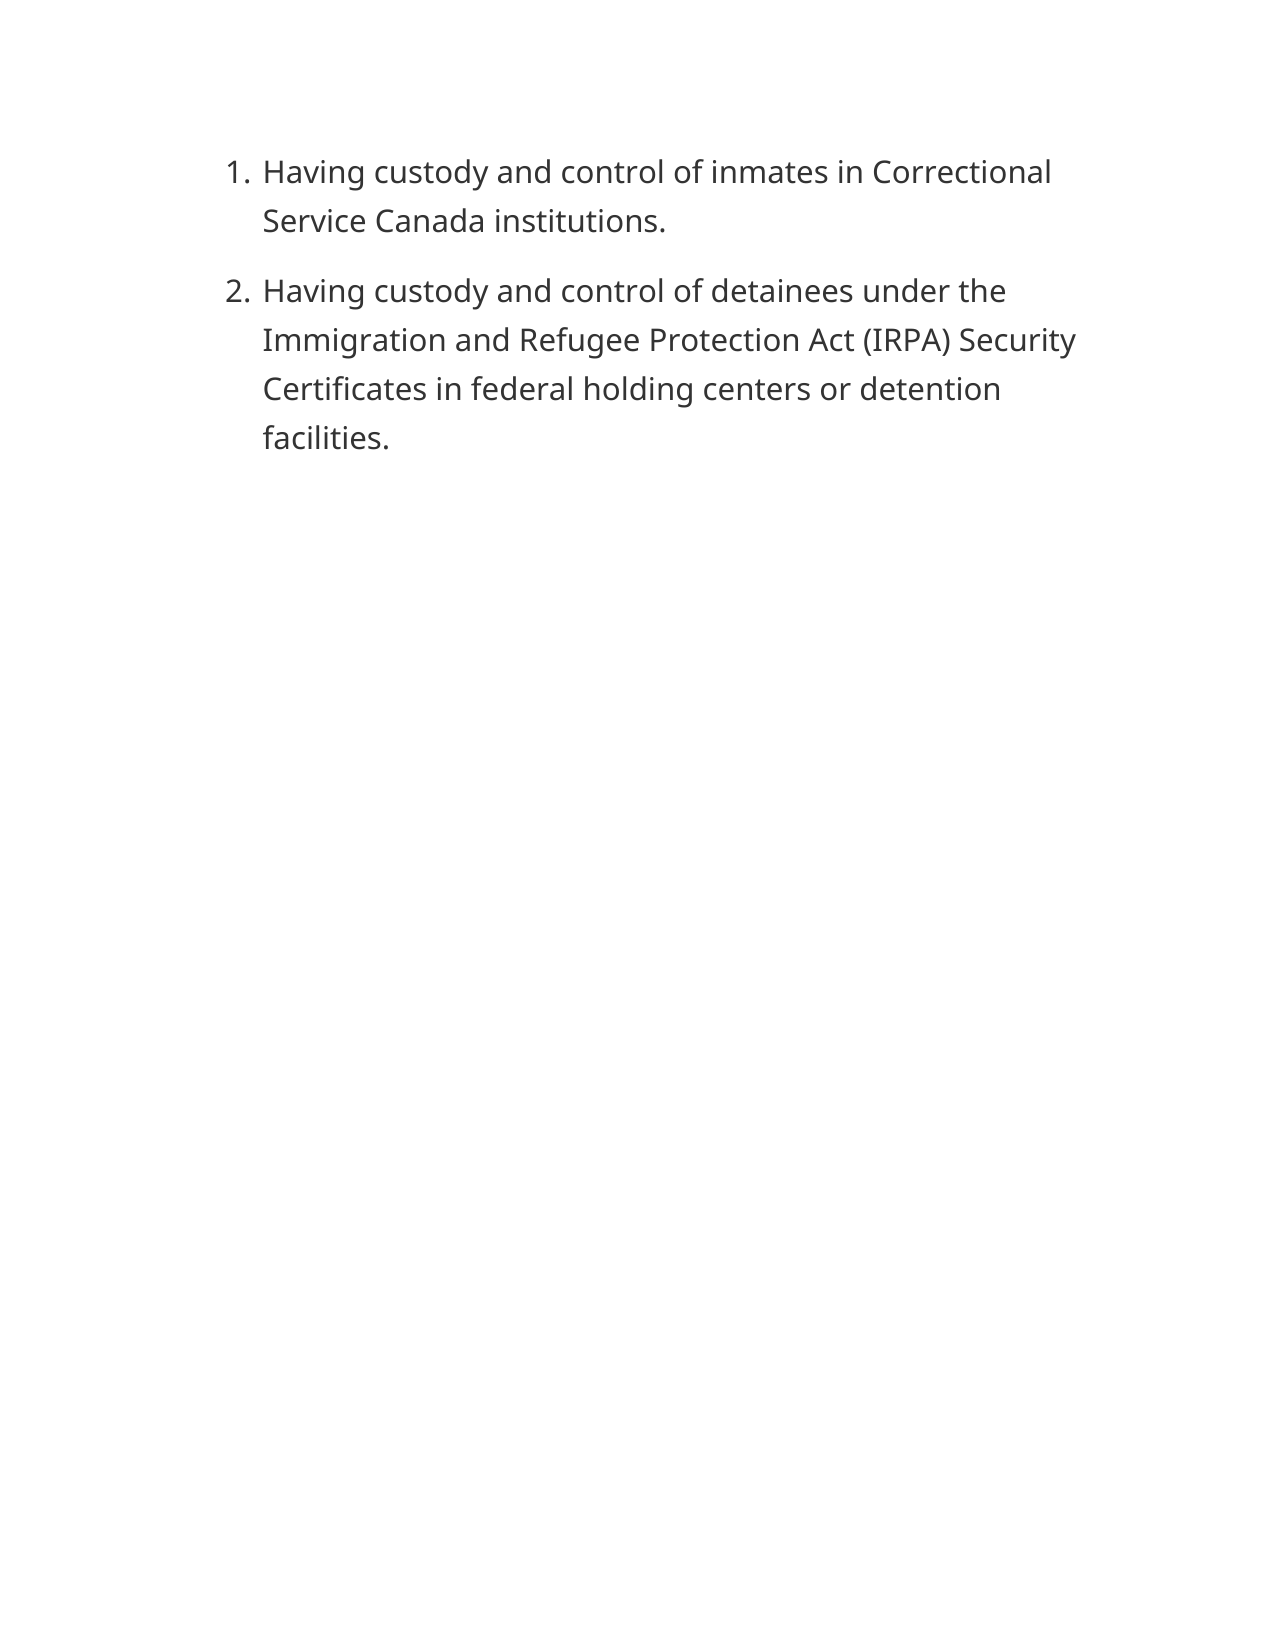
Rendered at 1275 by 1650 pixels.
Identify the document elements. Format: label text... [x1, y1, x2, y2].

list Having custody and control of inmates in Correctional Service Canada institutions. [225, 150, 1087, 242]
list Having custody and control of detainees under the Immigration and Refugee Protection Act (IRPA) Security Certificates in federal holding centers or detention facilities. [225, 269, 1087, 458]
